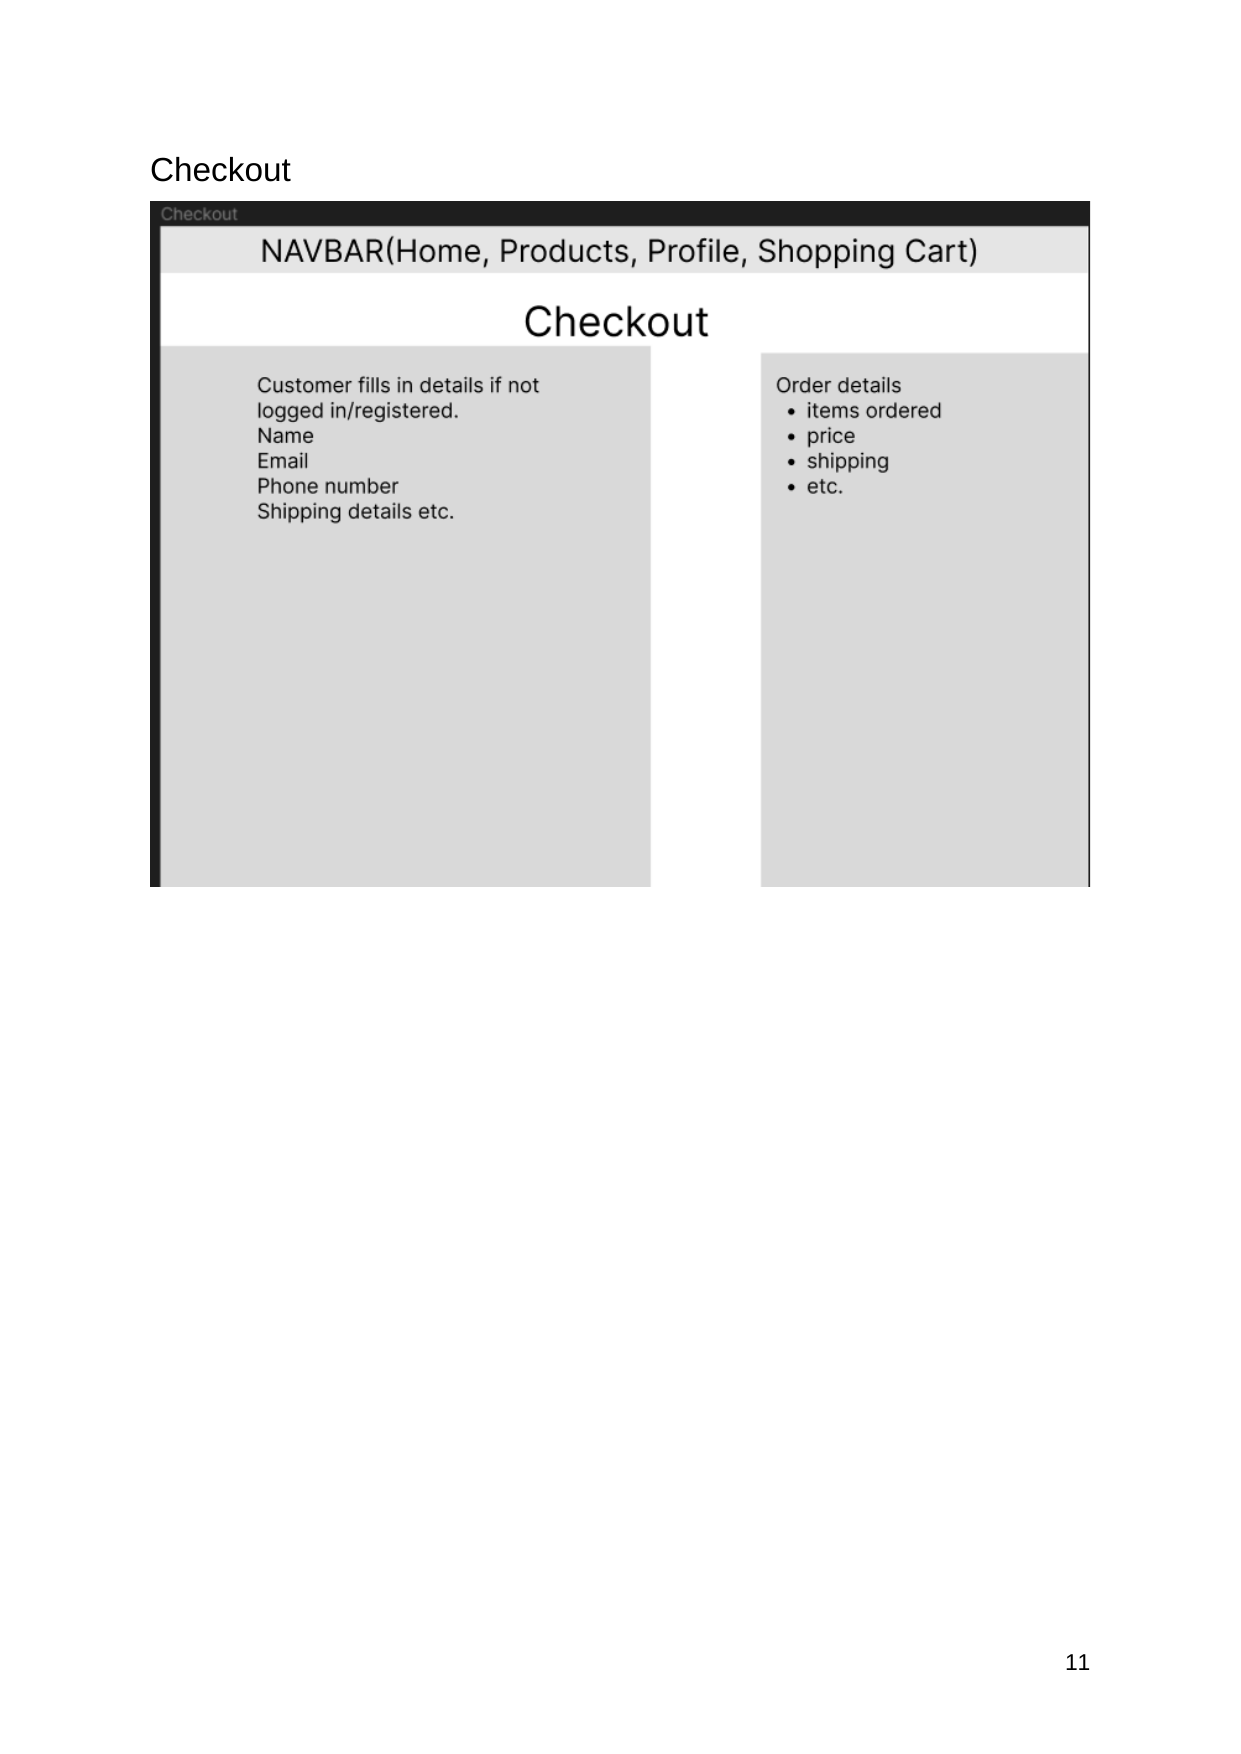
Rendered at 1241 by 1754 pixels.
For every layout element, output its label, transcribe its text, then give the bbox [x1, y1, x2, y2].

subtitle Checkout [150, 150, 1090, 188]
picture [150, 201, 1091, 887]
